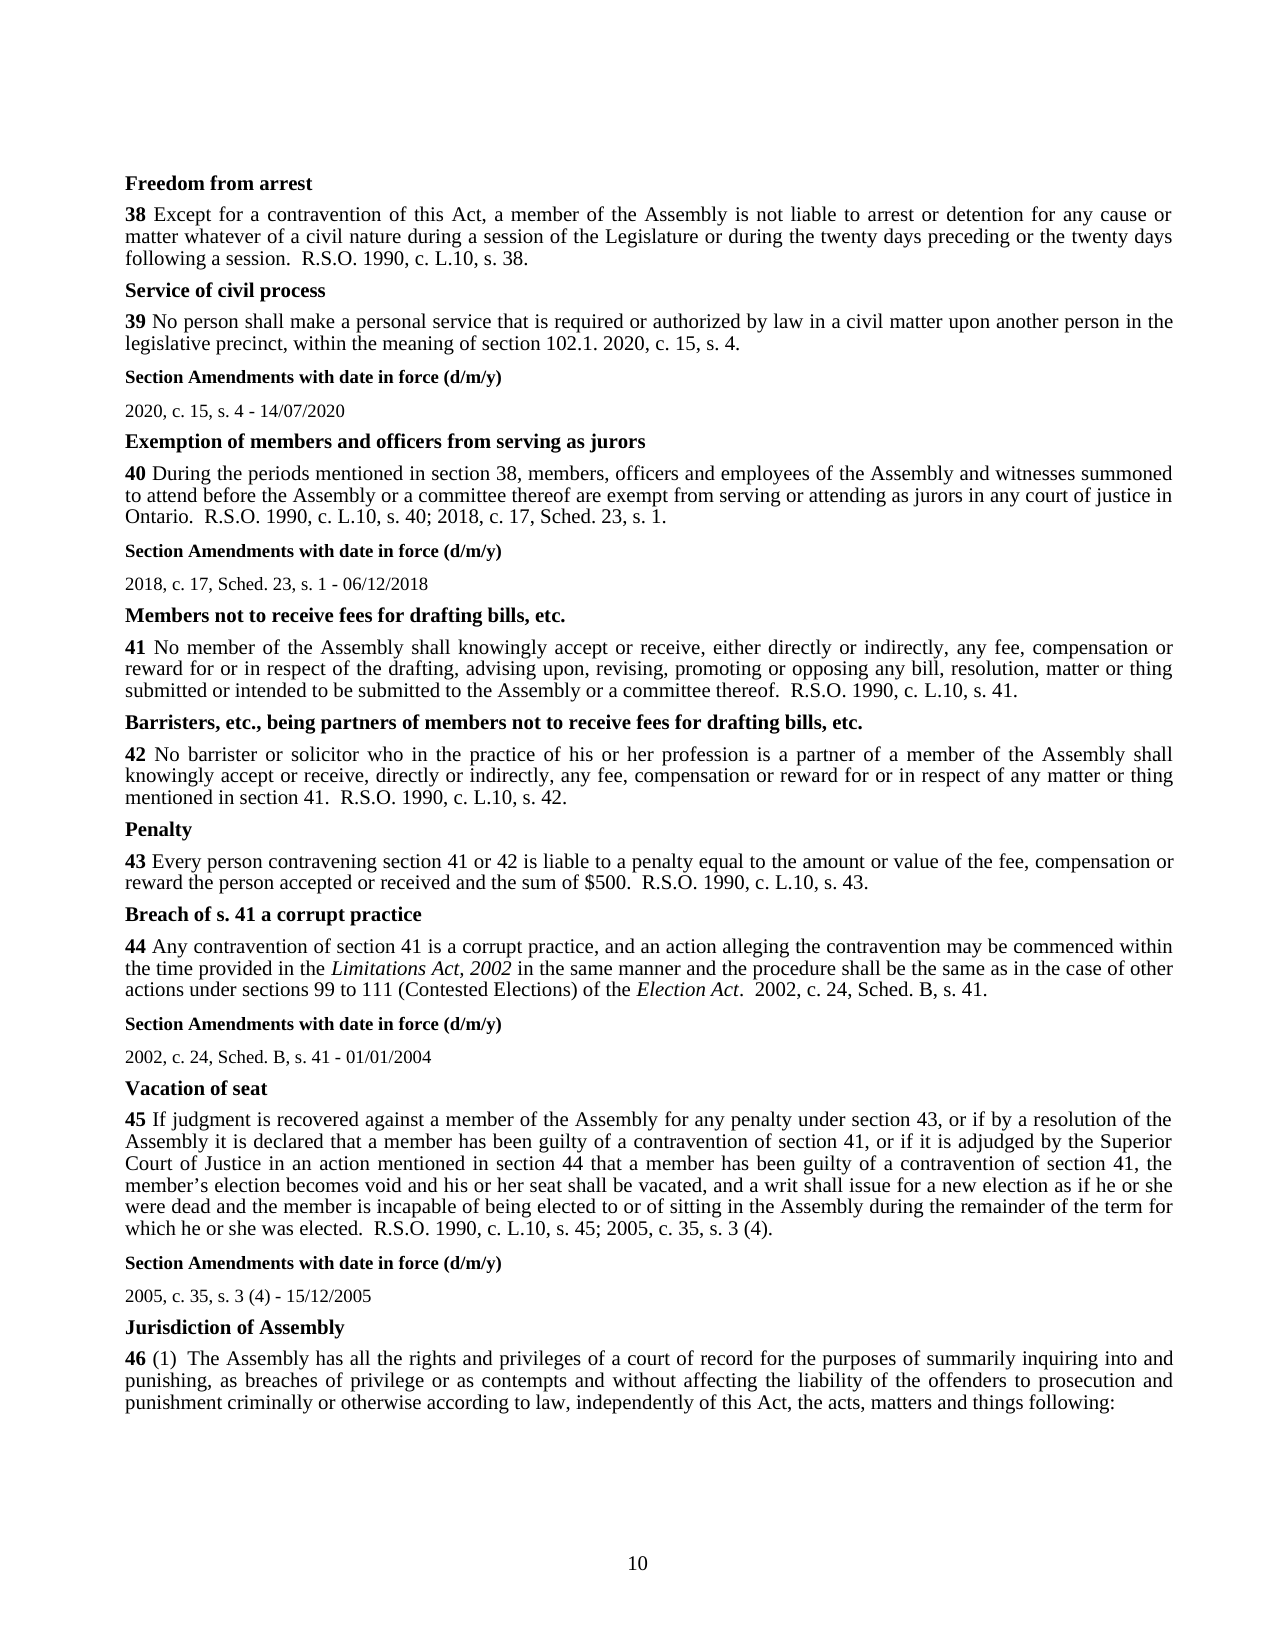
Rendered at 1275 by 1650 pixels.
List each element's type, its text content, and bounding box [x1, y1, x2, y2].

text Vacation of seat [125, 1080, 1175, 1099]
text 43 Every person contravening section 41 or 42 is liable to a penalty equal to the amount or value of the fee, compensation or reward the person accepted or received and the sum of $500. R.S.O. 1990, c. L.10, s. 43. [125, 851, 1175, 894]
text Exemption of members and officers from serving as jurors [125, 434, 1175, 453]
text Breach of s. 41 a corrupt practice [125, 907, 1175, 925]
text Members not to receive fees for drafting bills, etc. [125, 607, 1175, 626]
text 38 Except for a contravention of this Act, a member of the Assembly is not liable to arrest or detention for any cause or matter whatever of a civil nature during a session of the Legislature or during the twenty days preceding or the twenty days following a session. R.S.O. 1990, c. L.10, s. 38. [125, 204, 1175, 269]
text 45 If judgment is recovered against a member of the Assembly for any penalty under section 43, or if by a resolution of the Assembly it is declared that a member has been guilty of a contravention of section 41, or if it is adjudged by the Superior Court of Justice in an action mentioned in section 44 that a member has been guilty of a contravention of section 41, the member’s election becomes void and his or her seat shall be vacated, and a writ shall issue for a new election as if he or she were dead and the member is incapable of being elected to or of sitting in the Assembly during the remainder of the term for which he or she was elected. R.S.O. 1990, c. L.10, s. 45; 2005, c. 35, s. 3 (4). [125, 1109, 1175, 1240]
text 2002, c. 24, Sched. B, s. 41 - 01/01/2004 [125, 1046, 1175, 1068]
text Section Amendments with date in force (d/m/y) [125, 1252, 1175, 1273]
text Freedom from arrest [125, 175, 1175, 194]
text Jurisdiction of Assembly [125, 1319, 1175, 1338]
text 39 No person shall make a personal service that is required or authorized by law in a civil matter upon another person in the legislative precinct, within the meaning of section 102.1. 2020, c. 15, s. 4. [125, 311, 1175, 355]
text 2005, c. 35, s. 3 (4) - 15/12/2005 [125, 1285, 1175, 1307]
text 41 No member of the Assembly shall knowingly accept or receive, either directly or indirectly, any fee, compensation or reward for or in respect of the drafting, advising upon, revising, promoting or opposing any bill, resolution, matter or thing submitted or intended to be submitted to the Assembly or a committee thereof. R.S.O. 1990, c. L.10, s. 41. [125, 637, 1175, 702]
text Section Amendments with date in force (d/m/y) [125, 1013, 1175, 1034]
text 42 No barrister or solicitor who in the practice of his or her profession is a partner of a member of the Assembly shall knowingly accept or receive, directly or indirectly, any fee, compensation or reward for or in respect of any matter or thing mentioned in section 41. R.S.O. 1990, c. L.10, s. 42. [125, 744, 1175, 809]
text Section Amendments with date in force (d/m/y) [125, 366, 1175, 388]
text Section Amendments with date in force (d/m/y) [125, 540, 1175, 562]
text 2020, c. 15, s. 4 - 14/07/2020 [125, 399, 1175, 421]
text 40 During the periods mentioned in section 38, members, officers and employees of the Assembly and witnesses summoned to attend before the Assembly or a committee thereof are exempt from serving or attending as jurors in any court of justice in Ontario. R.S.O. 1990, c. L.10, s. 40; 2018, c. 17, Sched. 23, s. 1. [125, 463, 1175, 528]
text 44 Any contravention of section 41 is a corrupt practice, and an action alleging the contravention may be commenced within the time provided in the Limitations Act, 2002 in the same manner and the procedure shall be the same as in the case of other actions under sections 99 to 111 (Contested Elections) of the Election Act. 2002, c. 24, Sched. B, s. 41. [125, 936, 1175, 1001]
text Service of civil process [125, 282, 1175, 301]
text 46 (1) The Assembly has all the rights and privileges of a court of record for the purposes of summarily inquiring into and punishing, as breaches of privilege or as contempts and without affecting the liability of the offenders to prosecution and punishment criminally or otherwise according to law, independently of this Act, the acts, matters and things following: [125, 1348, 1175, 1414]
text Barristers, etc., being partners of members not to receive fees for drafting bills, etc. [125, 714, 1175, 733]
text 2018, c. 17, Sched. 23, s. 1 - 06/12/2018 [125, 573, 1175, 595]
text Penalty [125, 821, 1175, 840]
